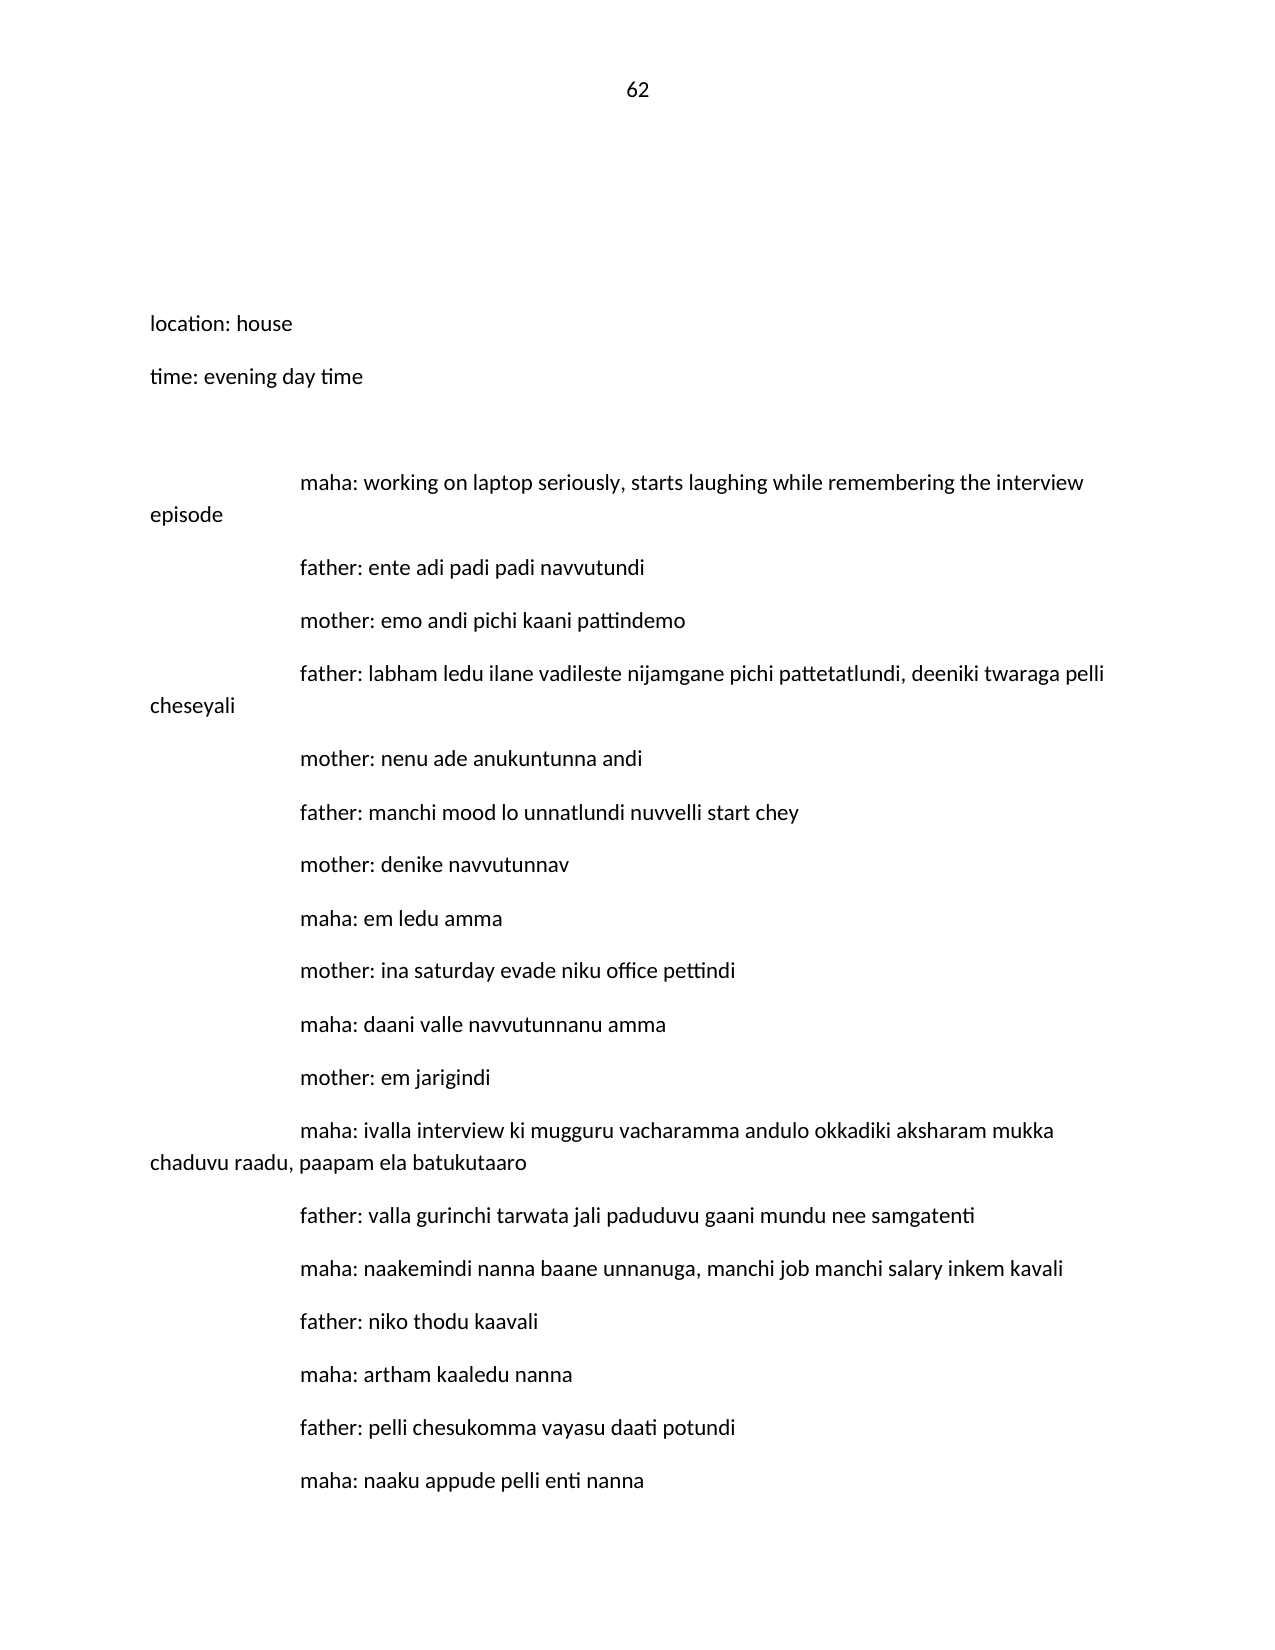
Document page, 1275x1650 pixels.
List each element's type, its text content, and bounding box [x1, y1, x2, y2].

text mother: ina saturday evade niku office pettindi [150, 957, 1125, 985]
text maha: em ledu amma [150, 904, 1125, 932]
text maha: artham kaaledu nanna [150, 1360, 1125, 1388]
text father: pelli chesukomma vayasu daati potundi [150, 1413, 1125, 1441]
text maha: naaku appude pelli enti nanna [150, 1466, 1125, 1494]
text father: ente adi padi padi navvutundi [150, 553, 1125, 581]
text father: manchi mood lo unnatlundi nuvvelli start chey [150, 798, 1125, 826]
text maha: working on laptop seriously, starts laughing while remembering the interview episode [150, 468, 1125, 528]
text maha: ivalla interview ki mugguru vacharamma andulo okkadiki aksharam mukka chaduvu raadu, paapam ela batukutaaro [150, 1116, 1125, 1176]
text location: house [150, 309, 1125, 337]
text time: evening day time [150, 362, 1125, 390]
text maha: naakemindi nanna baane unnanuga, manchi job manchi salary inkem kavali [150, 1254, 1125, 1282]
text maha: daani valle navvutunnanu amma [150, 1010, 1125, 1038]
text father: valla gurinchi tarwata jali paduduvu gaani mundu nee samgatenti [150, 1201, 1125, 1229]
text mother: emo andi pichi kaani pattindemo [150, 606, 1125, 634]
text mother: denike navvutunnav [150, 851, 1125, 879]
text father: niko thodu kaavali [150, 1307, 1125, 1335]
text mother: em jarigindi [150, 1063, 1125, 1091]
text father: labham ledu ilane vadileste nijamgane pichi pattetatlundi, deeniki twaraga pelli cheseyali [150, 659, 1125, 719]
text mother: nenu ade anukuntunna andi [150, 744, 1125, 773]
